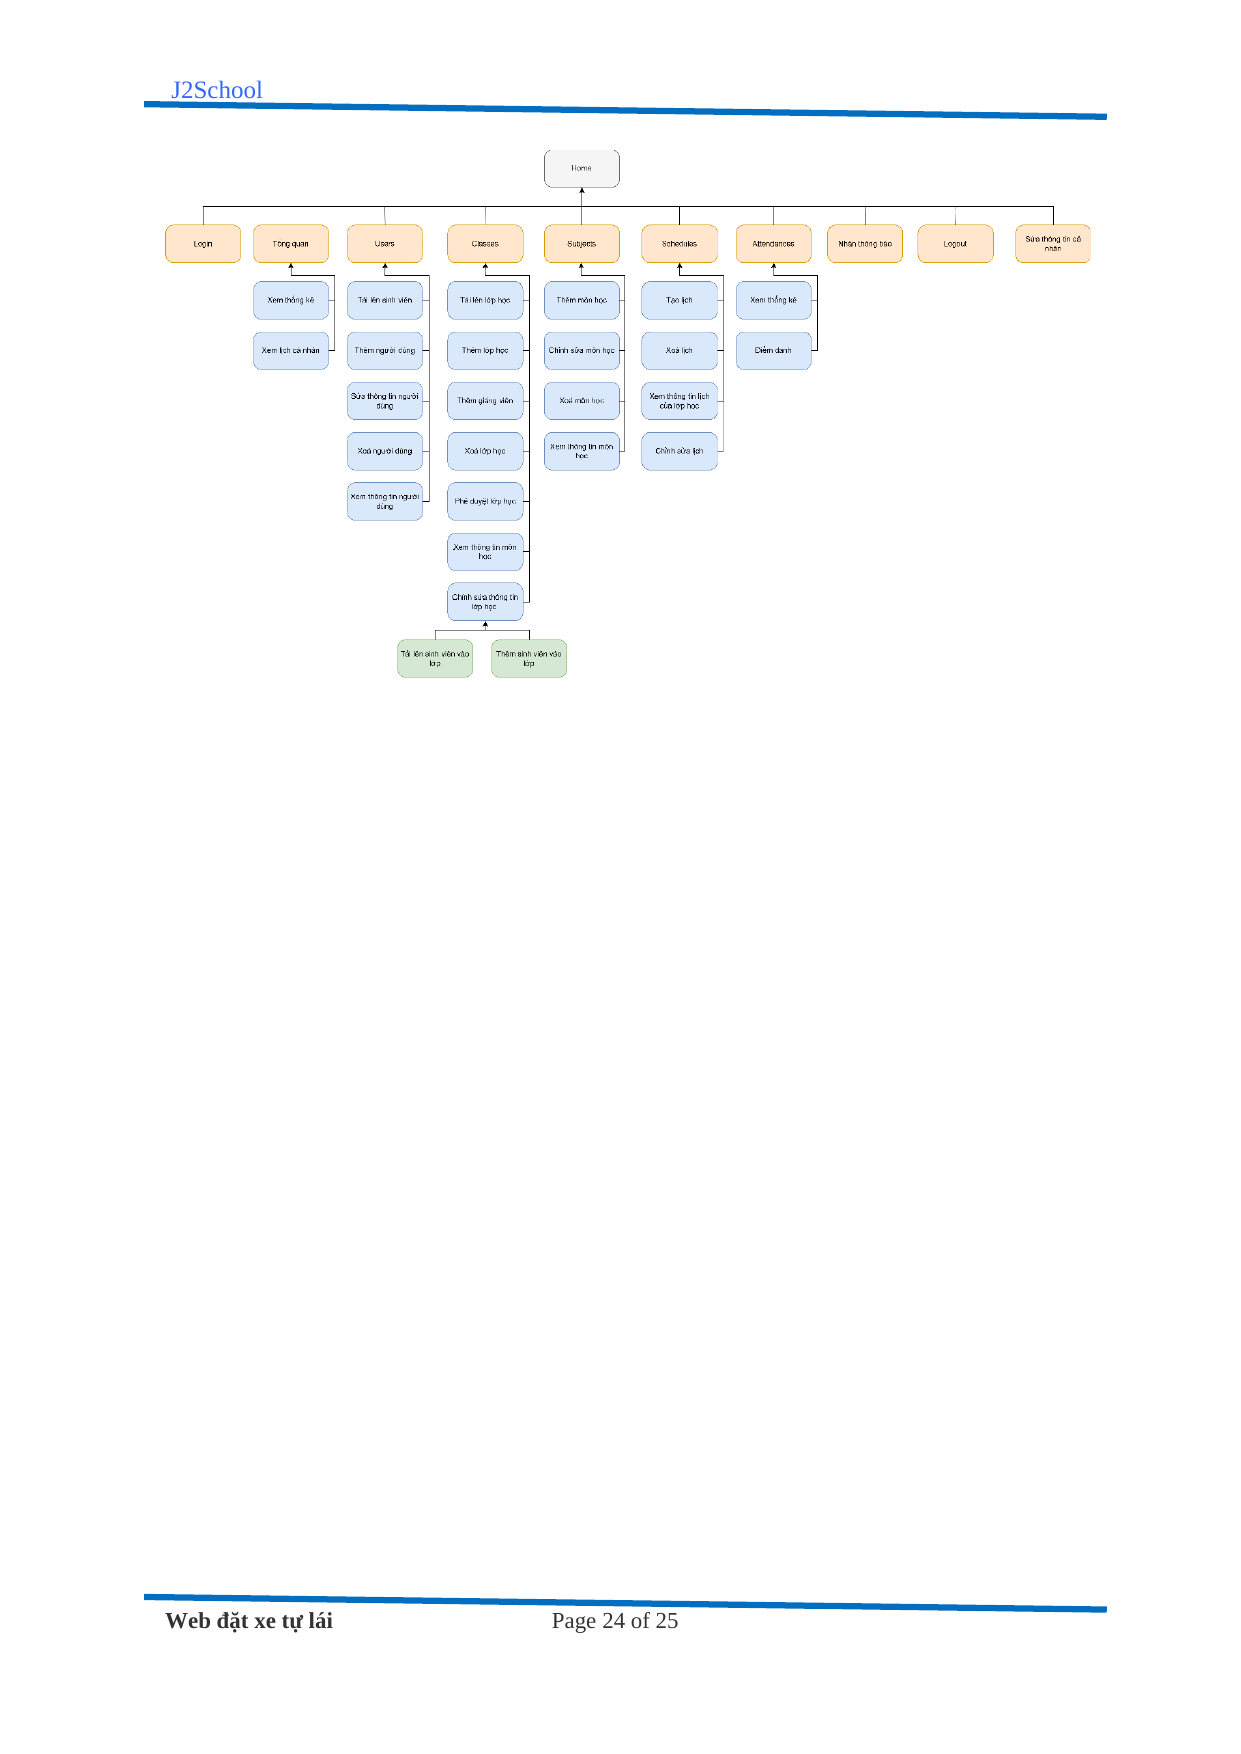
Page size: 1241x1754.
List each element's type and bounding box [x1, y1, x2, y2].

picture [165, 150, 1091, 678]
